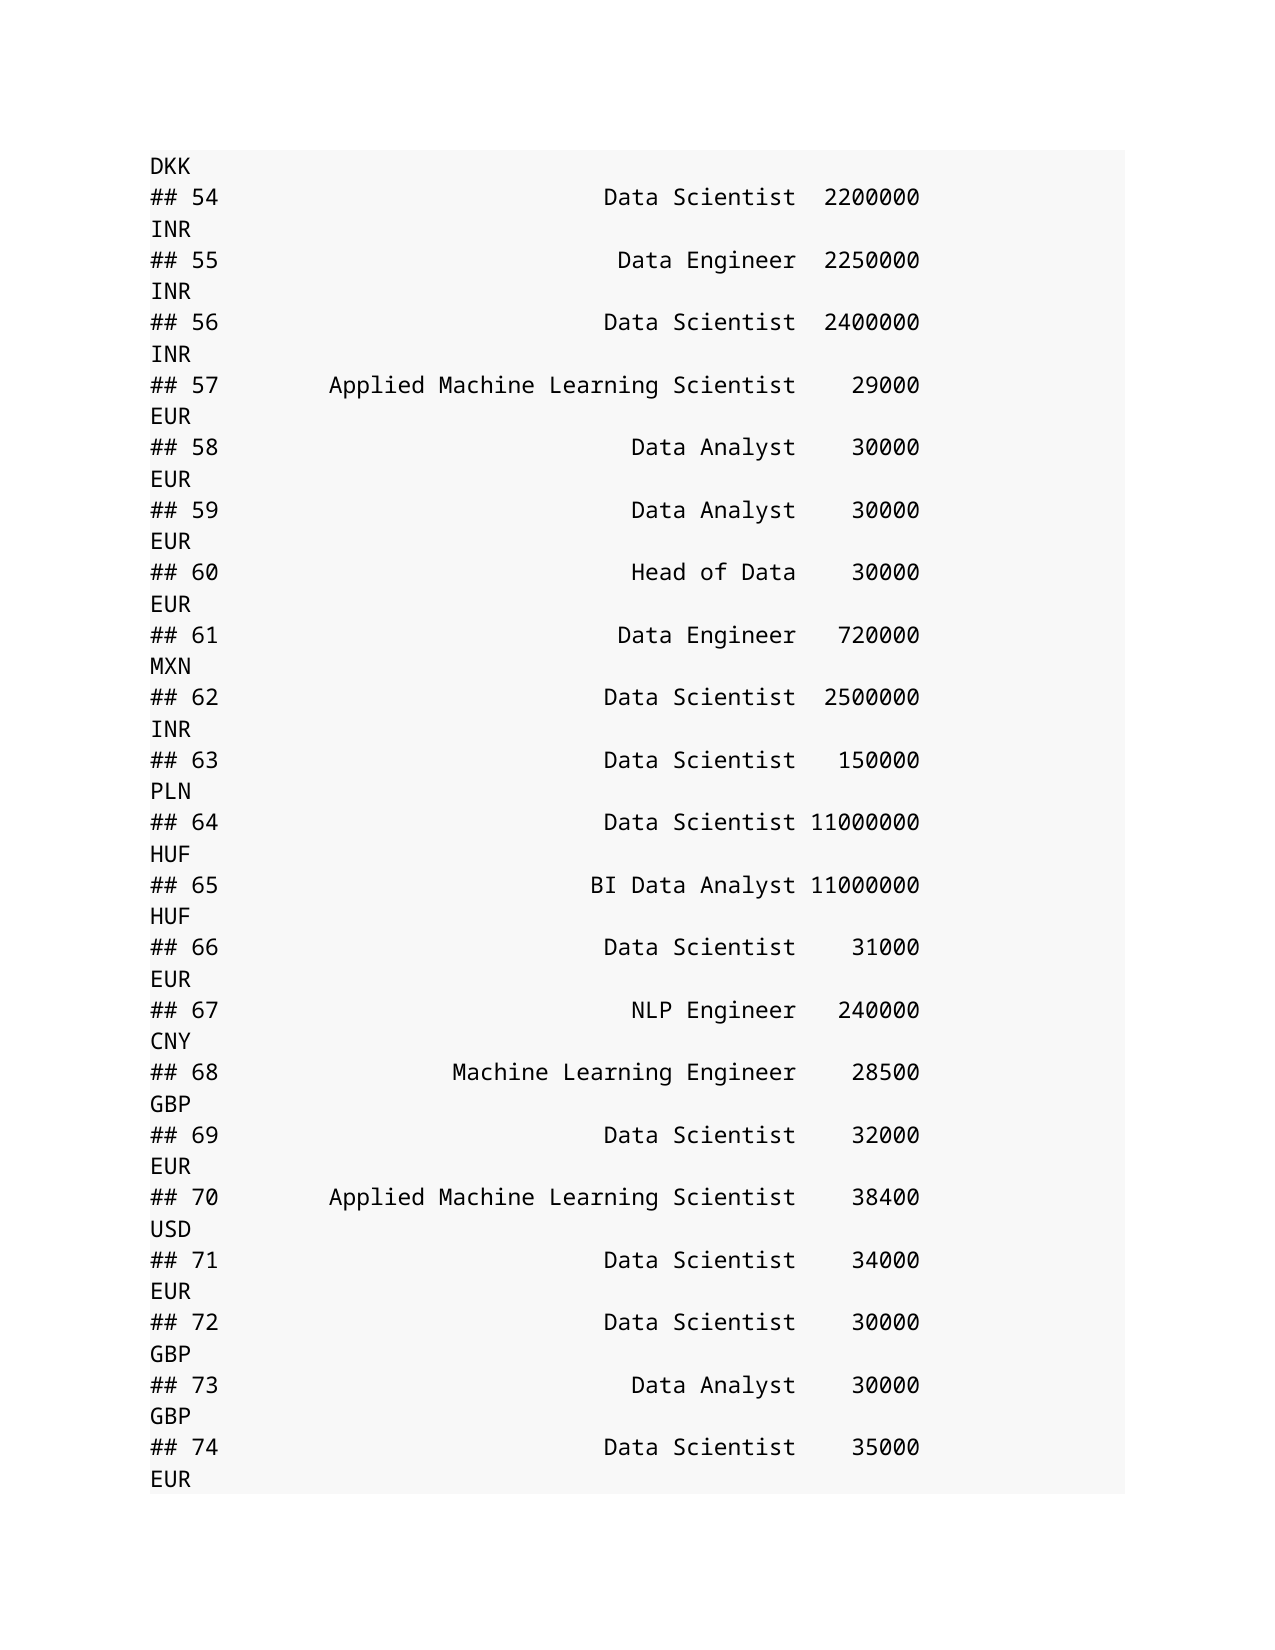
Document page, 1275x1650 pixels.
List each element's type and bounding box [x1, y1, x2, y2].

text [150, 150, 1125, 1494]
